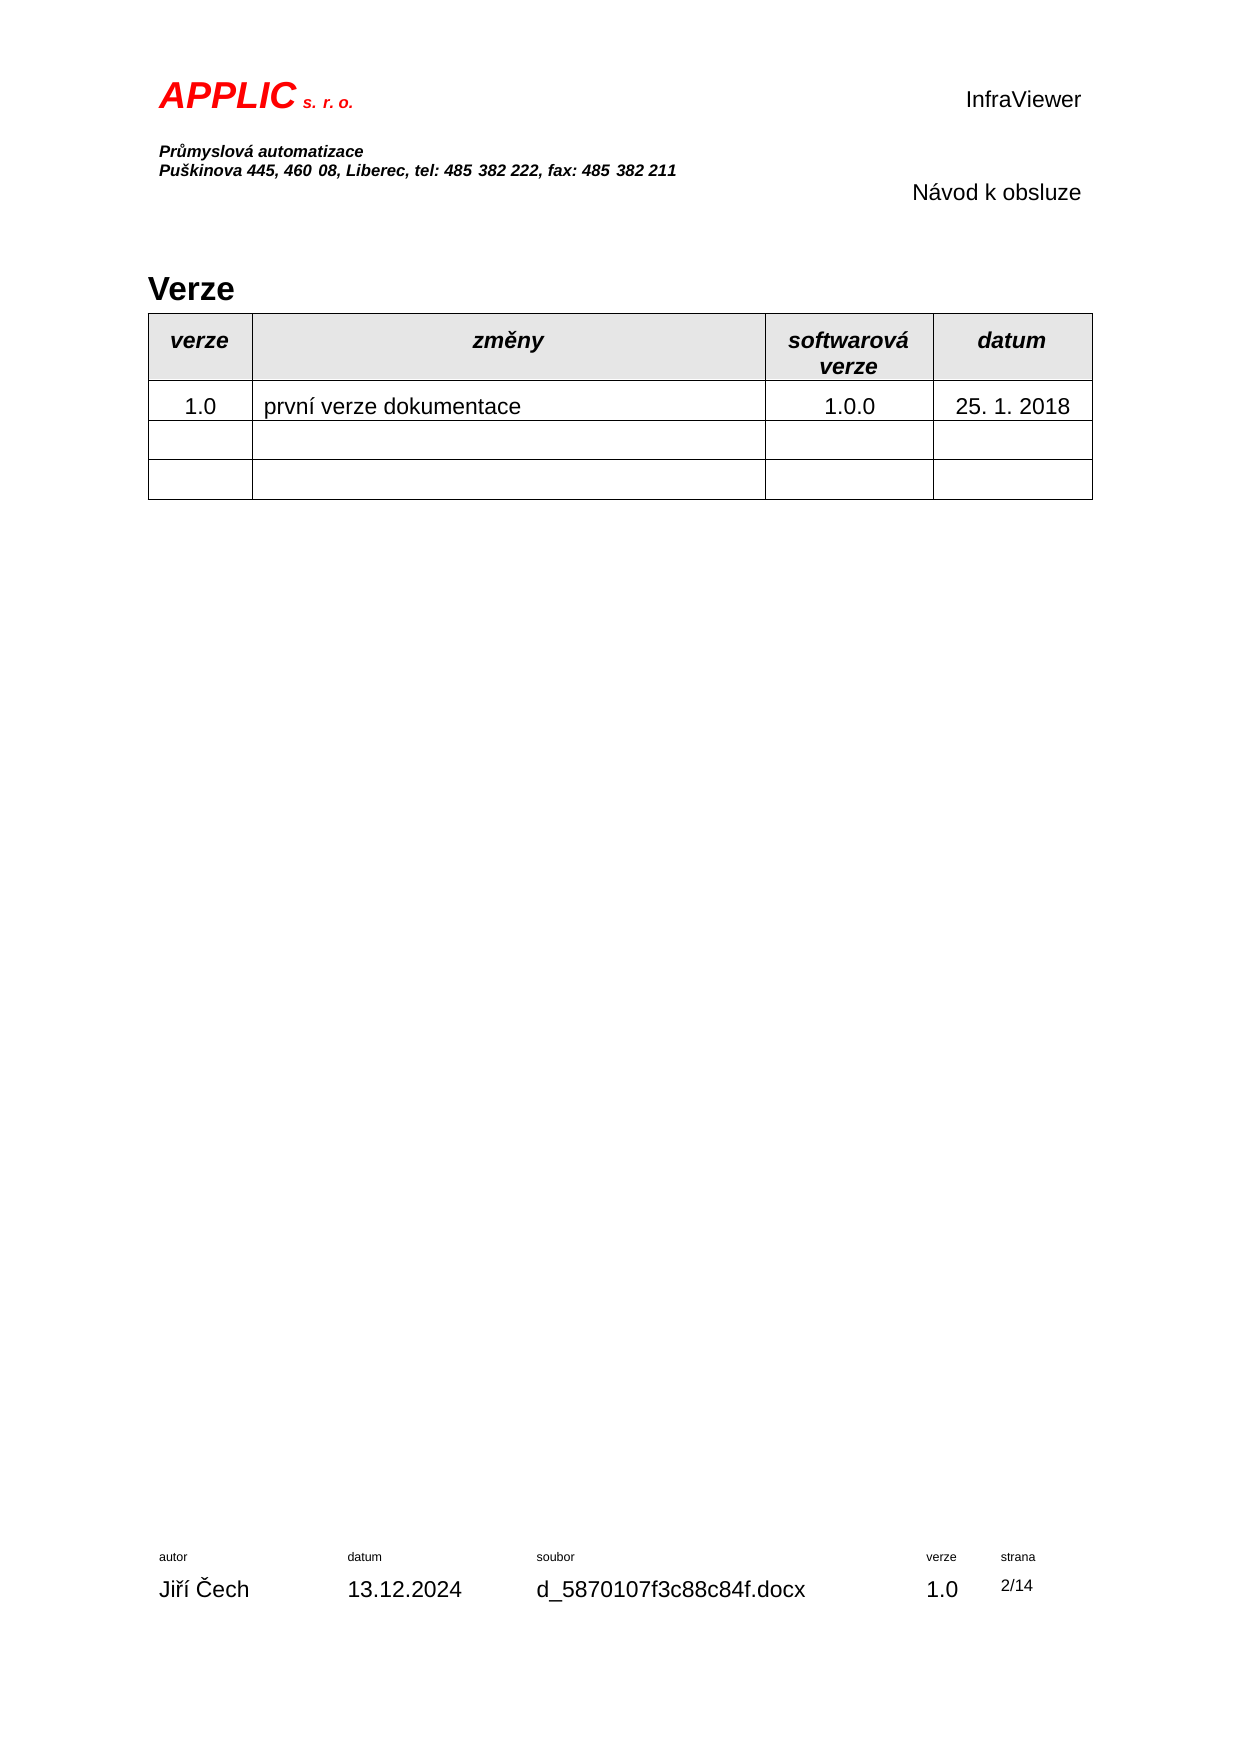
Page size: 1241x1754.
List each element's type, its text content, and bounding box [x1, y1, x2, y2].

table_cell 25. 1. 2018 [934, 381, 1092, 419]
table_cell [149, 460, 252, 499]
table_cell 1.0.0 [766, 381, 933, 419]
table_cell [149, 421, 252, 459]
table_header verze [149, 314, 252, 379]
table_header datum [934, 314, 1092, 379]
table_cell [253, 460, 765, 499]
table_cell [253, 421, 765, 459]
subtitle Verze [148, 269, 1093, 307]
table_header změny [253, 314, 765, 379]
table_header softwarová verze [766, 314, 933, 379]
table_cell [766, 460, 933, 499]
table_cell [766, 421, 933, 459]
table_cell první verze dokumentace [253, 381, 765, 419]
table_cell [934, 421, 1092, 459]
table_cell [934, 460, 1092, 499]
table_cell 1.0 [149, 381, 252, 419]
